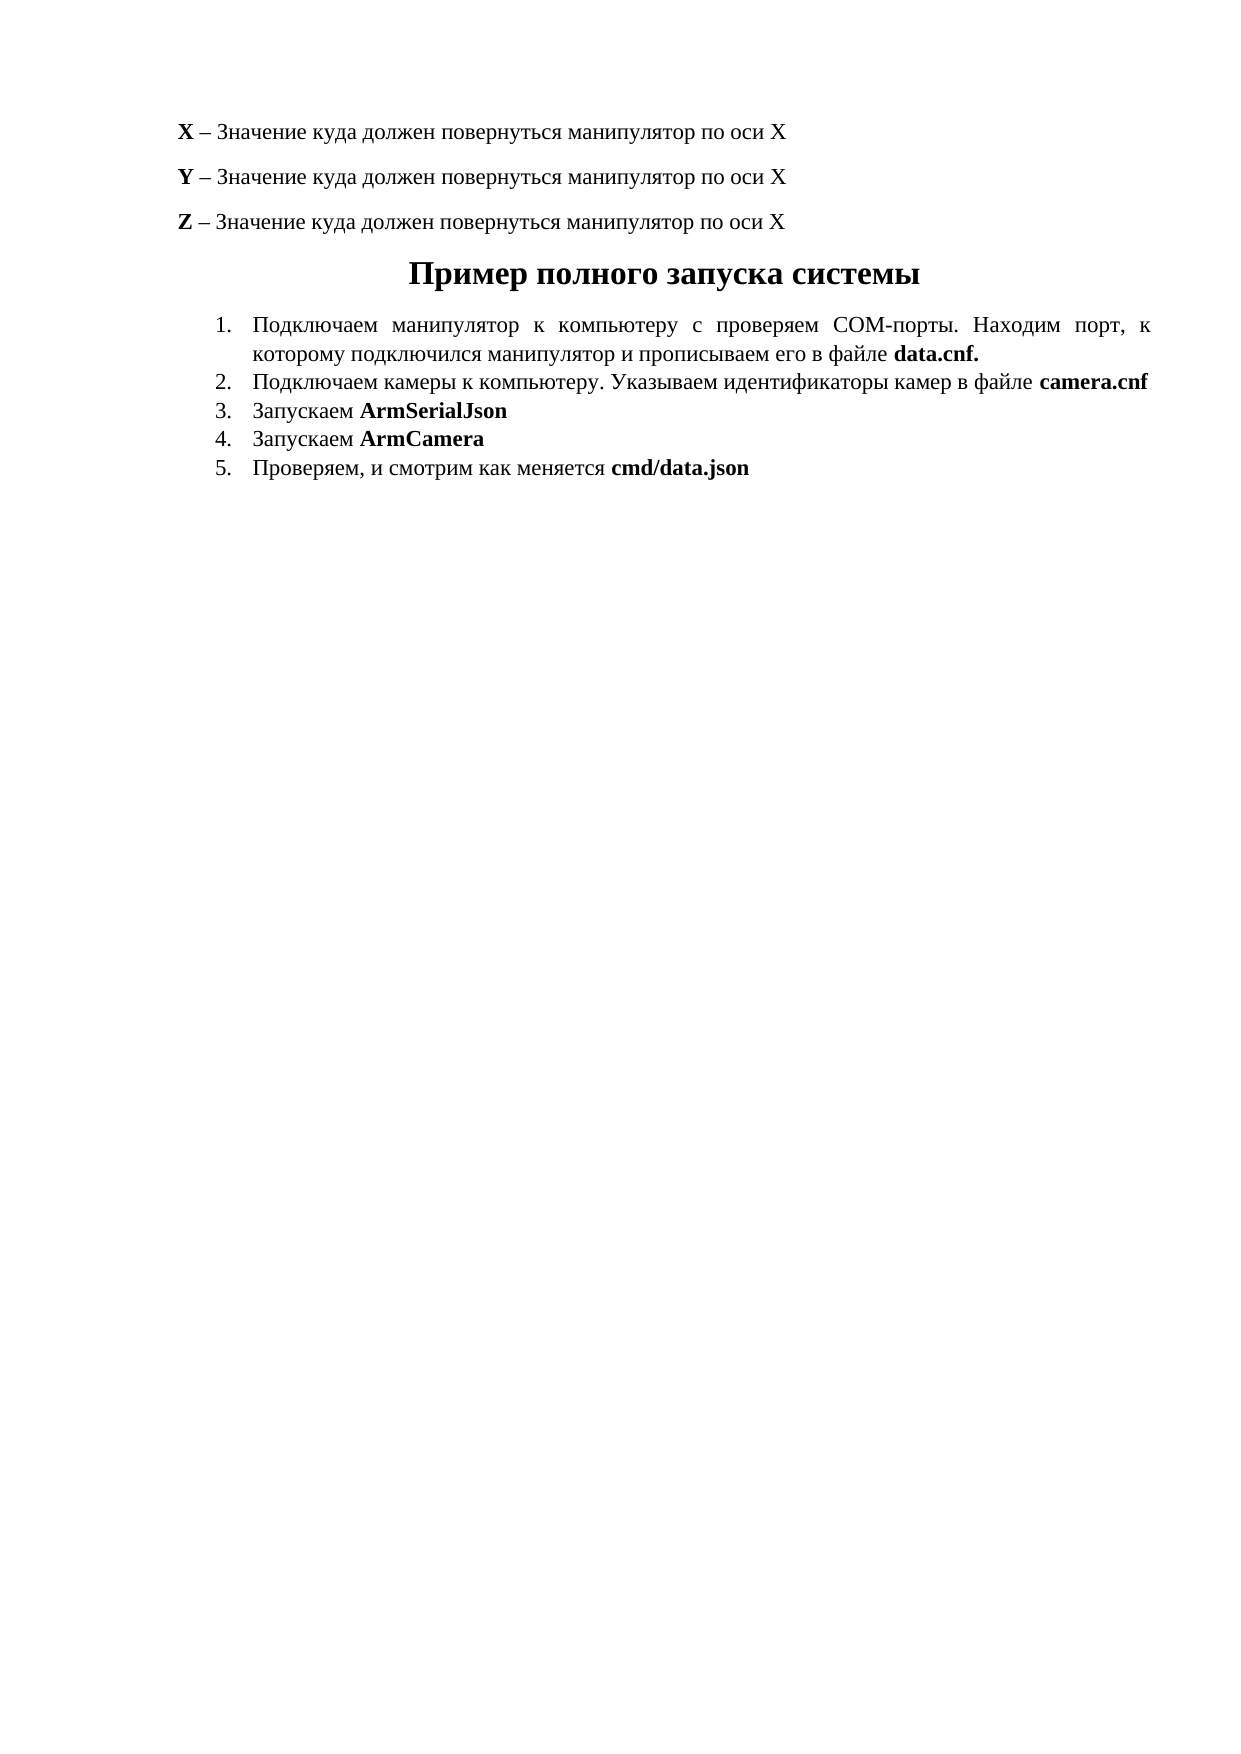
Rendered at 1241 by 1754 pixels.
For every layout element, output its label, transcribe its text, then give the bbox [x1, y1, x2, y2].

text Y – Значение куда должен повернуться манипулятор по оси X [177, 163, 1152, 189]
list Запускаем ArmCamera [215, 425, 1152, 452]
text Z – Значение куда должен повернуться манипулятор по оси X [177, 208, 1152, 235]
text X – Значение куда должен повернуться манипулятор по оси X [177, 118, 1152, 144]
list Проверяем, и смотрим как меняется cmd/data.json [215, 454, 1152, 480]
list Подключаем манипулятор к компьютеру с проверяем COM-порты. Находим порт, к которому подключился манипулятор и прописываем его в файле data.cnf. [215, 311, 1152, 366]
list Запускаем ArmSerialJson [215, 397, 1152, 423]
text Пример полного запуска системы [177, 253, 1152, 292]
list Подключаем камеры к компьютеру. Указываем идентификаторы камер в файле camera.cnf [215, 368, 1152, 395]
